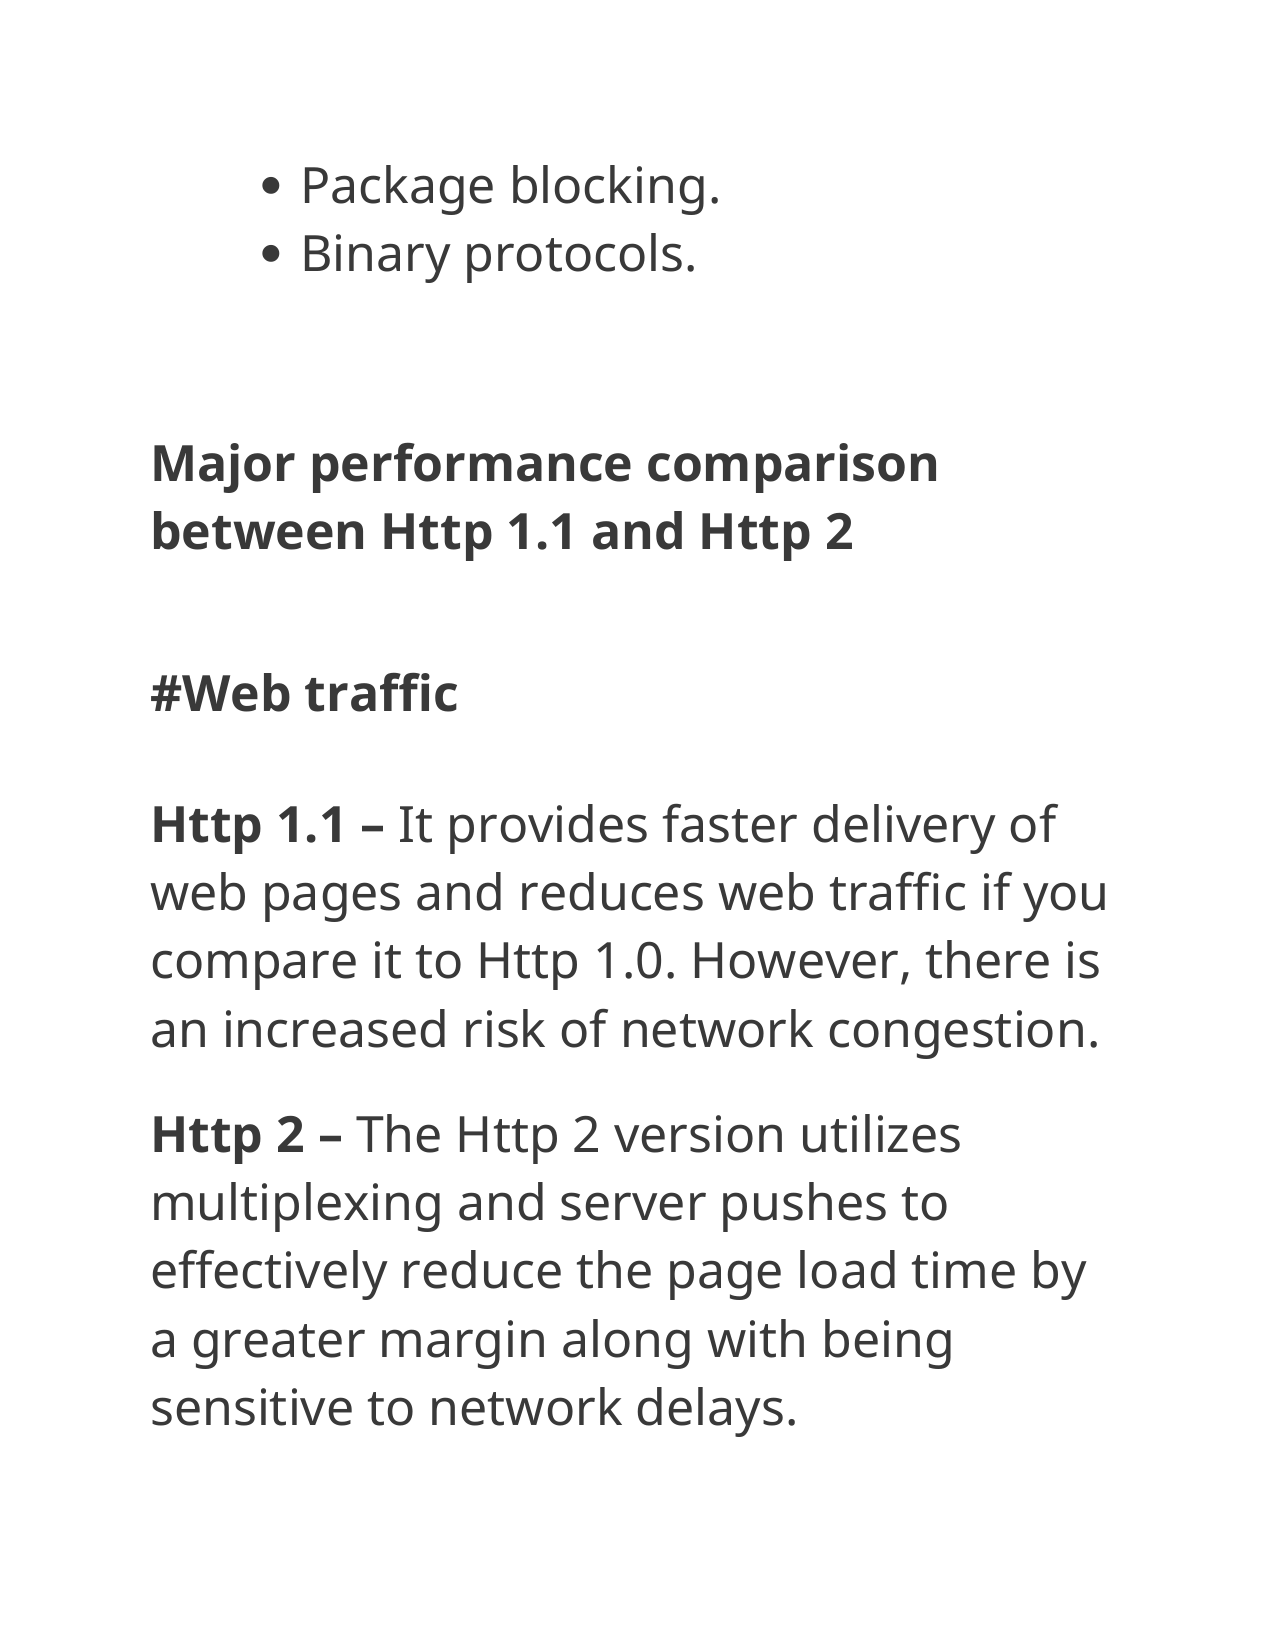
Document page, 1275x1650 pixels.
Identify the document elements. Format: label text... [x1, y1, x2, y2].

text Http 1.1 – It provides faster delivery of web pages and reduces web traffic if you compare it to Http 1.0. However, there is an increased risk of network congestion. [150, 789, 1125, 1062]
list Binary protocols. [262, 218, 1125, 286]
subtitle Major performance comparison between Http 1.1 and Http 2 [150, 428, 1125, 564]
text Http 2 – The Http 2 version utilizes multiplexing and server pushes to effectively reduce the page load time by a greater margin along with being sensitive to network delays. [150, 1099, 1125, 1440]
subtitle #Web traffic [150, 658, 1125, 726]
list Package blocking. [262, 150, 1125, 218]
